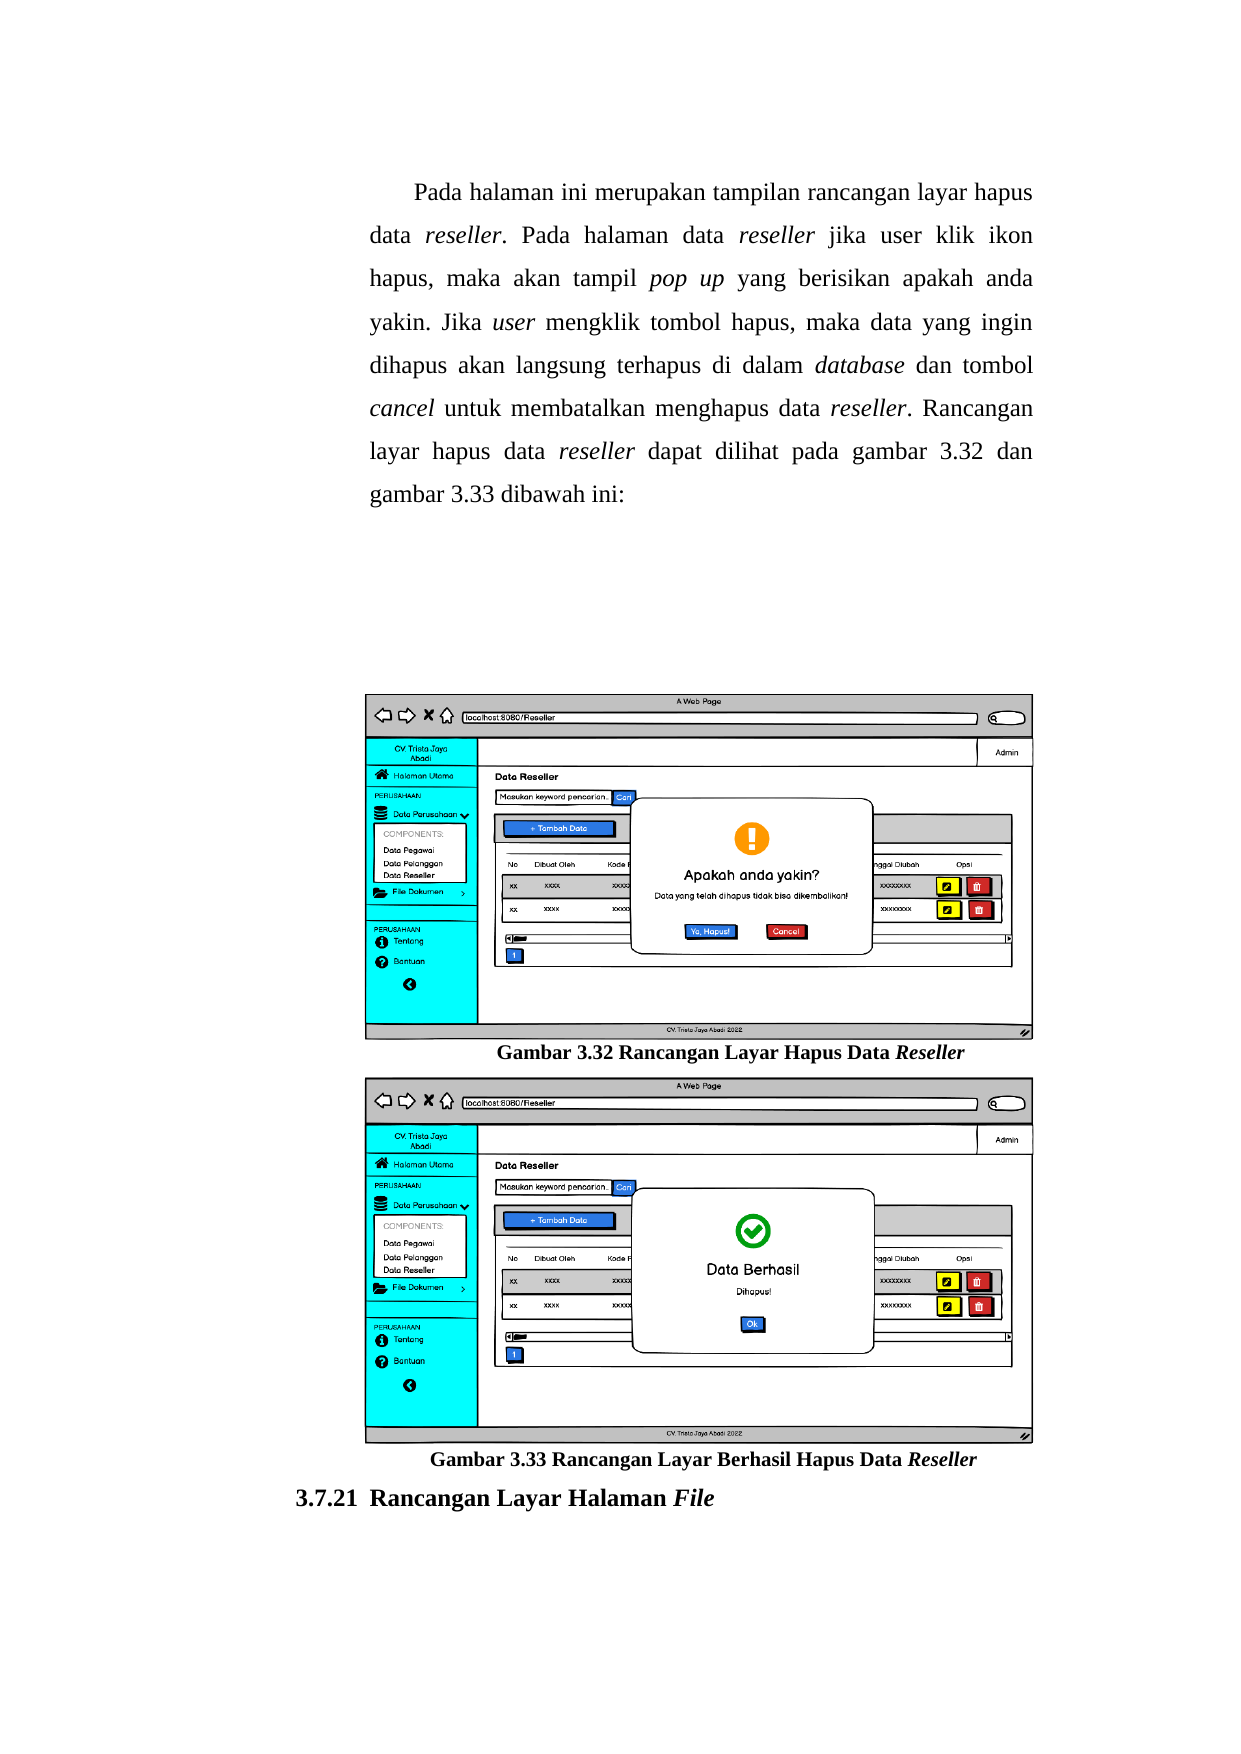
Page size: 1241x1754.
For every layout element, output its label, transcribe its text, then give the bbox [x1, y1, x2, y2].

list Rancangan Layar Halaman File [295, 1483, 1033, 1512]
picture [364, 1077, 1034, 1444]
picture [364, 694, 1034, 1040]
list Gambar 3.33 Rancangan Layar Berhasil Hapus Data Reseller [429, 1447, 1033, 1471]
list Gambar 3.32 Rancangan Layar Hapus Data Reseller [429, 1040, 1033, 1064]
list Pada halaman ini merupakan tampilan rancangan layar hapus data reseller. Pada halaman data reseller jika user klik ikon hapus, maka akan tampil pop up yang berisikan apakah anda yakin. Jika user mengklik tombol hapus, maka data yang ingin dihapus akan langsung terhapus di dalam database dan tombol cancel untuk membatalkan menghapus data reseller. Rancangan layar hapus data reseller dapat dilihat pada gambar 3.32 dan gambar 3.33 dibawah ini: [369, 177, 1033, 508]
